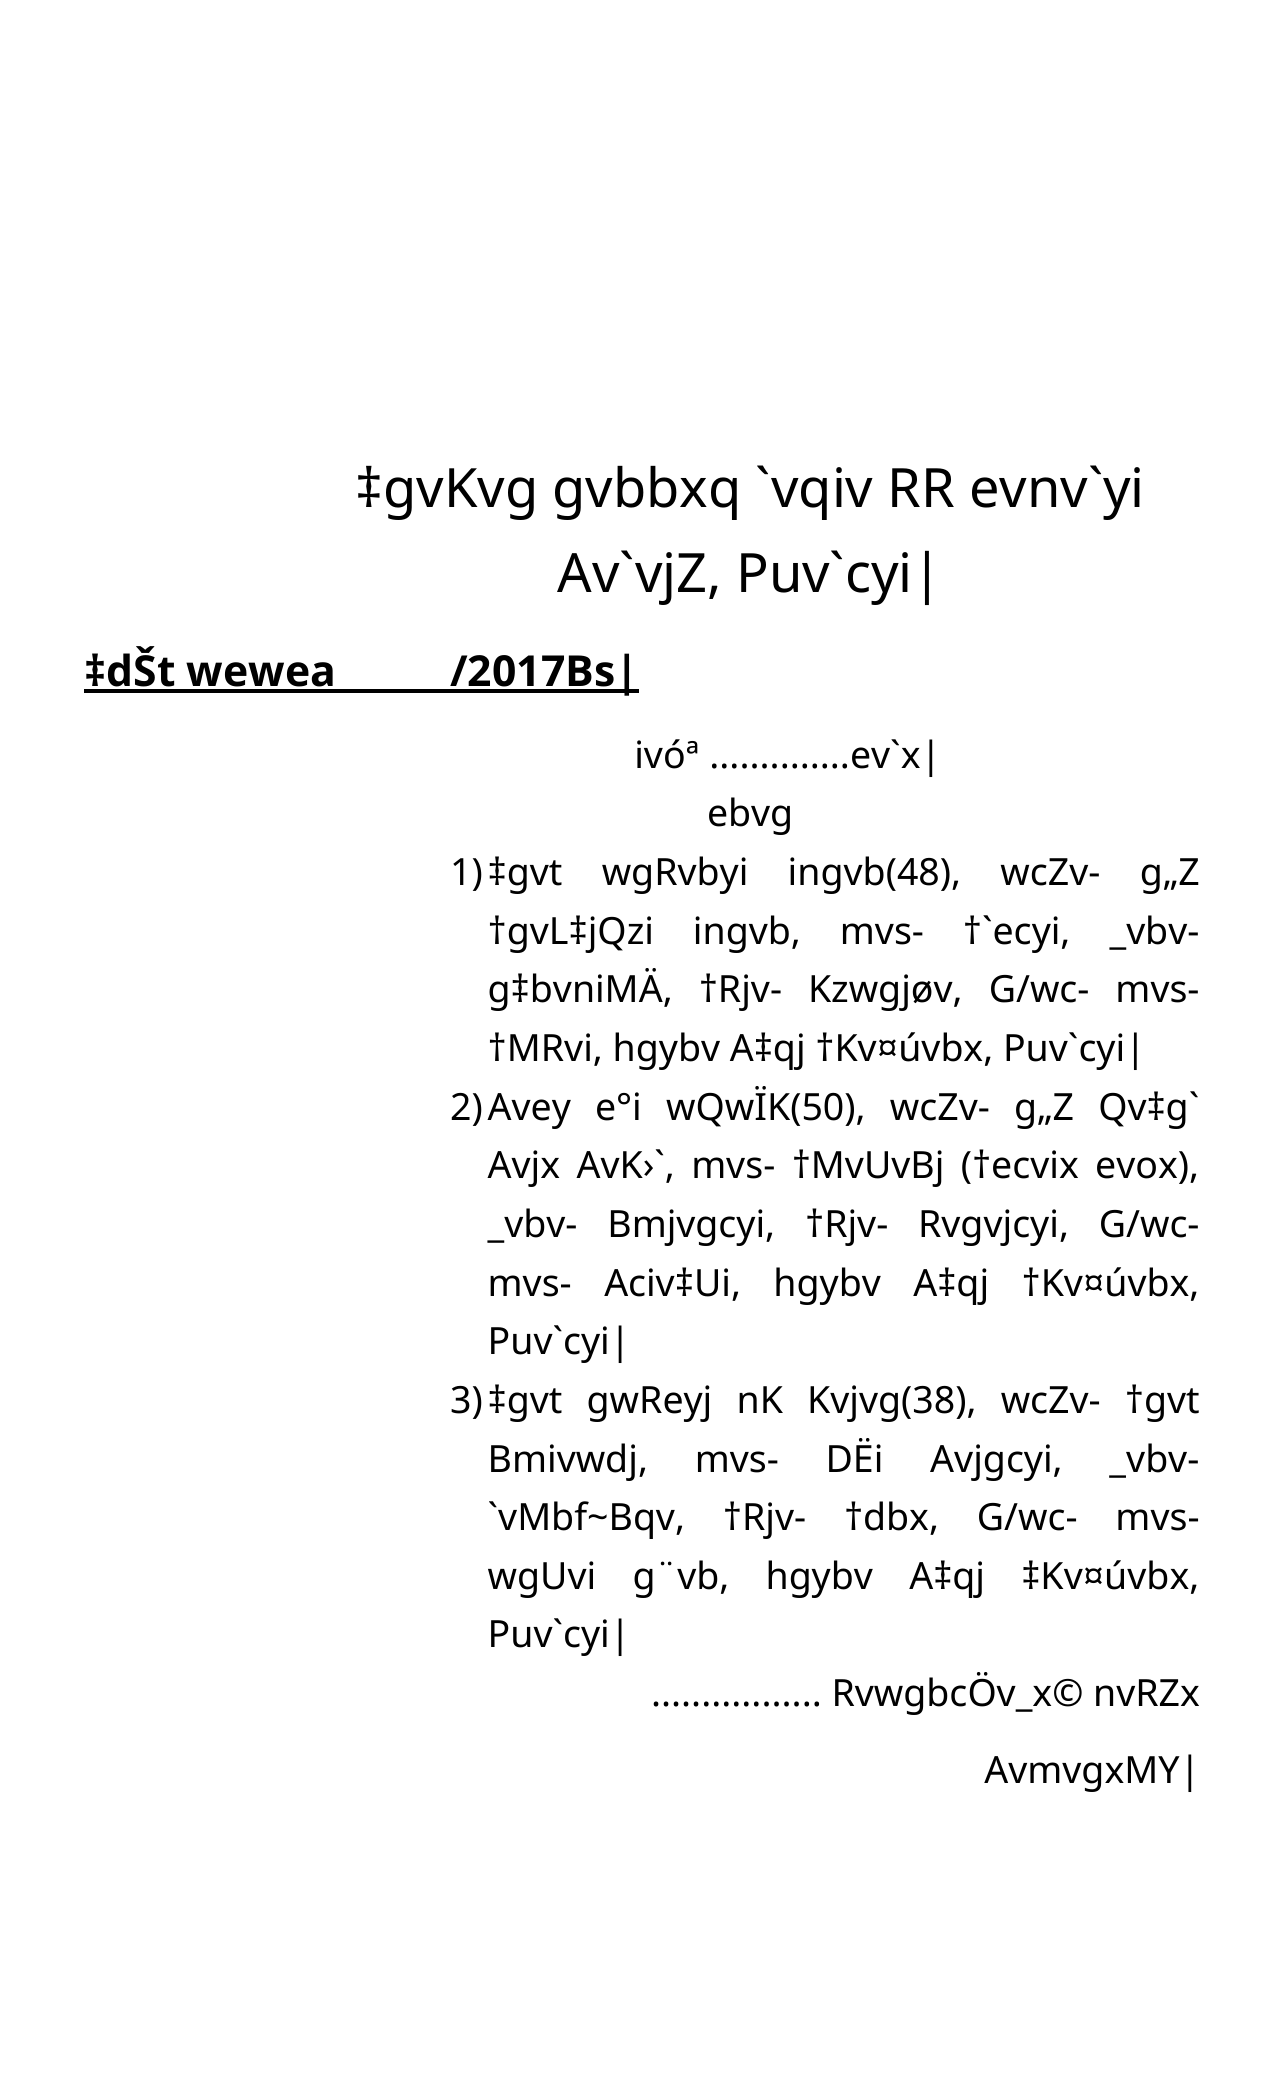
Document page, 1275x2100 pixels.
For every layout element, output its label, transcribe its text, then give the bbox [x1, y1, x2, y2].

text ‡dŠt wewea /2017Bs| [84, 640, 1200, 699]
text ebvg [300, 787, 1200, 838]
list Avey e°i wQwÏK(50), wcZv- g„Z Qv‡g` Avjx AvK›`, mvs- †MvUvBj (†ecvix evox), _vbv- Bmjvgcyi, †Rjv- Rvgvjcyi, G/wc- mvs- Aciv‡Ui, hgybv A‡qj †Kv¤úvbx, Puv`cyi| [450, 1080, 1200, 1366]
list ‡gvt gwReyj nK Kvjvg(38), wcZv- †gvt Bmivwdj, mvs- DËi Avjgcyi, _vbv- `vMbf~Bqv, †Rjv- †dbx, G/wc- mvs- wgUvi g¨vb, hgybv A‡qj ‡Kv¤úvbx, Puv`cyi| [450, 1373, 1200, 1659]
list ‡gvt wgRvbyi ingvb(48), wcZv- g„Z †gvL‡jQzi ingvb, mvs- †`ecyi, _vbv- g‡bvniMÄ, †Rjv- Kzwgjøv, G/wc- mvs- †MRvi, hgybv A‡qj †Kv¤úvbx, Puv`cyi| [450, 845, 1200, 1072]
text ‡gvKvg gvbbxq `vqiv RR evnv`yi Av`vjZ, Puv`cyi| [300, 450, 1200, 608]
text ................. RvwgbcÖv_x© nvRZx AvmvgxMY| [469, 1666, 1200, 1794]
text ivóª ..............ev`x| [300, 728, 1200, 779]
